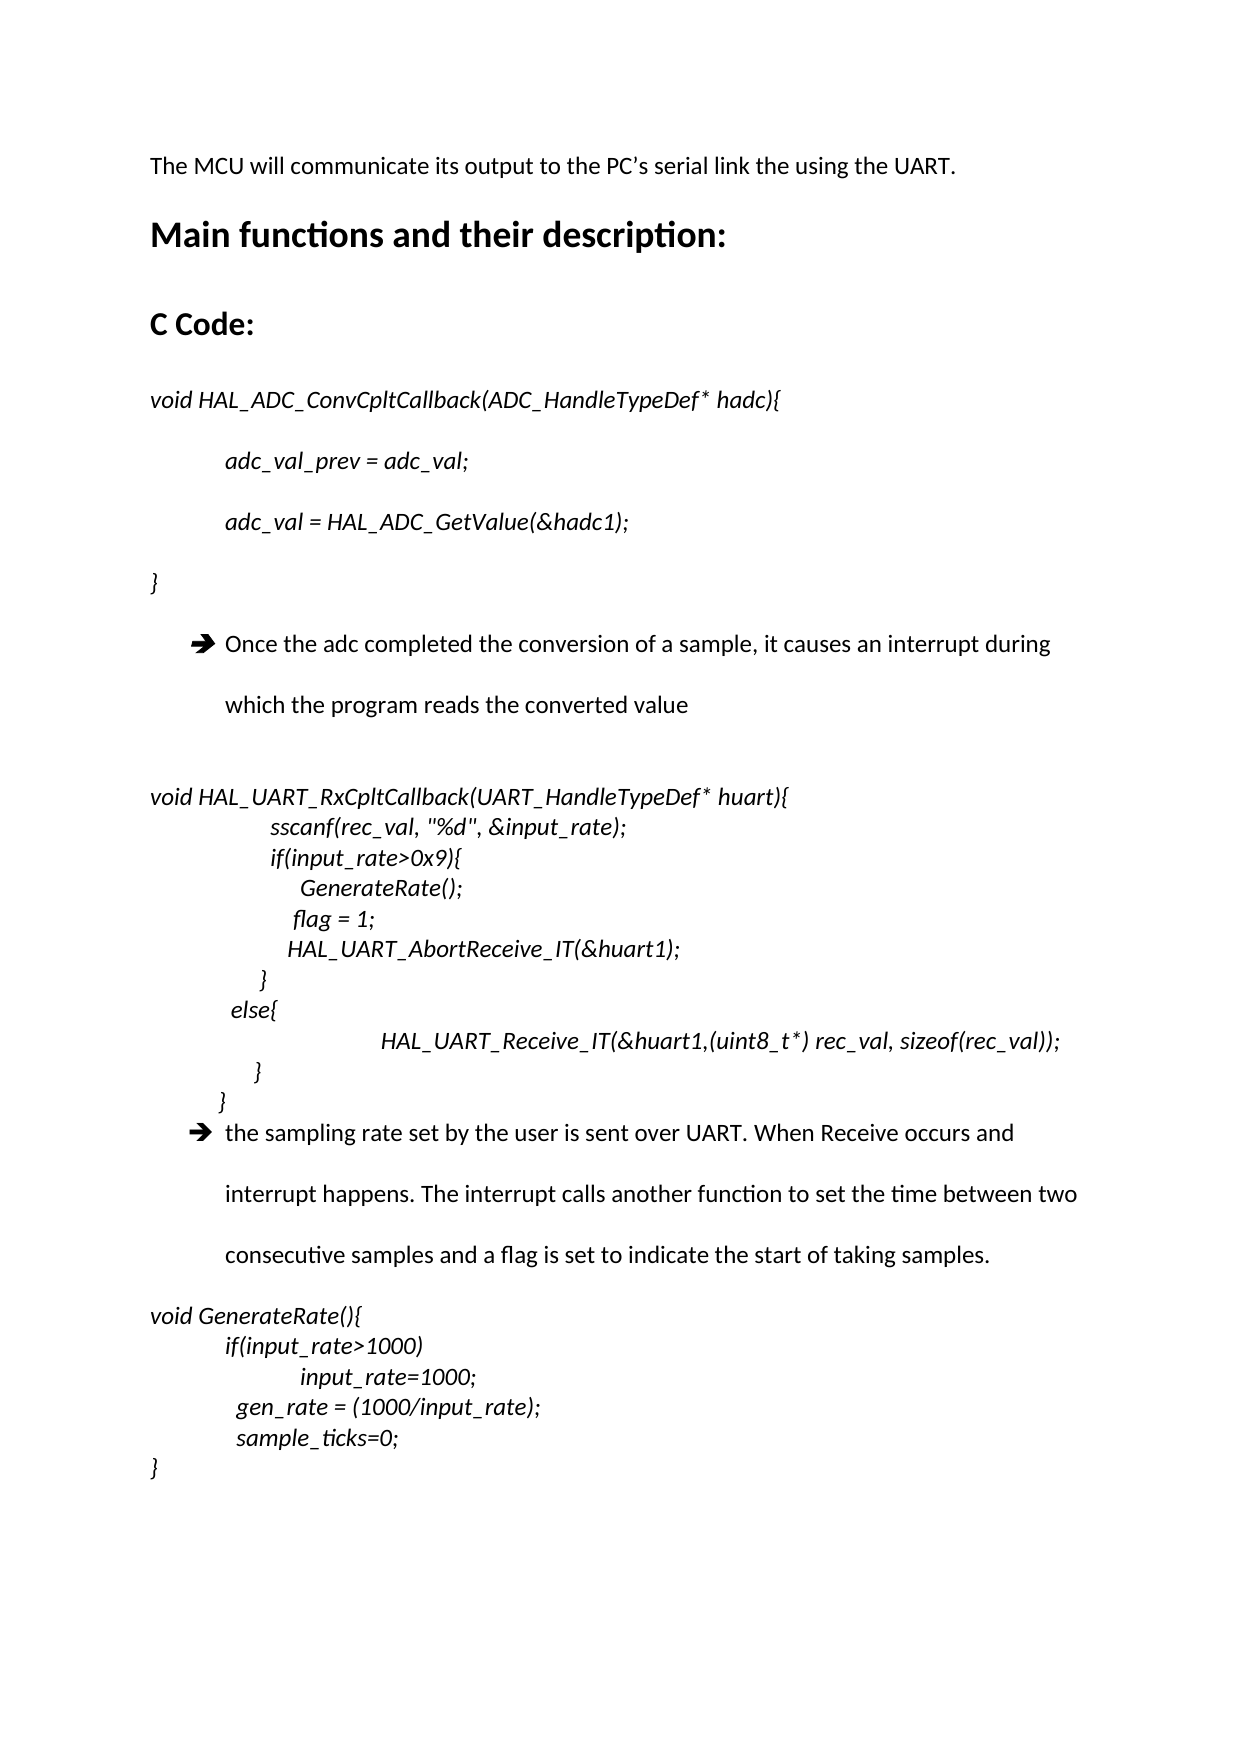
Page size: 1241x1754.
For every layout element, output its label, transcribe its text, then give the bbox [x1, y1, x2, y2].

list Once the adc completed the conversion of a sample, it causes an interrupt during which the program reads the converted value [187, 628, 1090, 720]
text adc_val_prev = adc_val; [150, 445, 1090, 476]
text HAL_UART_Receive_IT(&huart1,(uint8_t*) rec_val, sizeof(rec_val)); [150, 1025, 1090, 1056]
text void HAL_ADC_ConvCpltCallback(ADC_HandleTypeDef* hadc){ [150, 384, 1090, 415]
text HAL_UART_AbortReceive_IT(&huart1); [150, 933, 1090, 964]
text GenerateRate(); [150, 872, 1090, 903]
text C Code: [150, 303, 1090, 343]
text void HAL_UART_RxCpltCallback(UART_HandleTypeDef* huart){ [150, 781, 1090, 811]
text gen_rate = (1000/input_rate); [150, 1391, 1090, 1422]
list the sampling rate set by the user is sent over UART. When Receive occurs and interrupt happens. The interrupt calls another function to set the time between two consecutive samples and a flag is set to indicate the start of taking samples. [187, 1117, 1090, 1269]
text if(input_rate>0x9){ [150, 842, 1090, 872]
text The MCU will communicate its output to the PC’s serial link the using the UART. [150, 150, 1090, 181]
text } [150, 1086, 1090, 1117]
text sscanf(rec_val, "%d", &input_rate); [150, 811, 1090, 842]
text sample_ticks=0; [150, 1422, 1090, 1452]
text void GenerateRate(){ [150, 1300, 1090, 1330]
text input_rate=1000; [150, 1361, 1090, 1391]
text else{ [150, 994, 1090, 1025]
text if(input_rate>1000) [150, 1330, 1090, 1361]
text Main functions and their description: [150, 211, 1090, 257]
text } [150, 964, 1090, 994]
text } [150, 1452, 1090, 1483]
text flag = 1; [150, 903, 1090, 933]
text adc_val = HAL_ADC_GetValue(&hadc1); [150, 506, 1090, 537]
text } [150, 1056, 1090, 1086]
text } [150, 567, 1090, 598]
